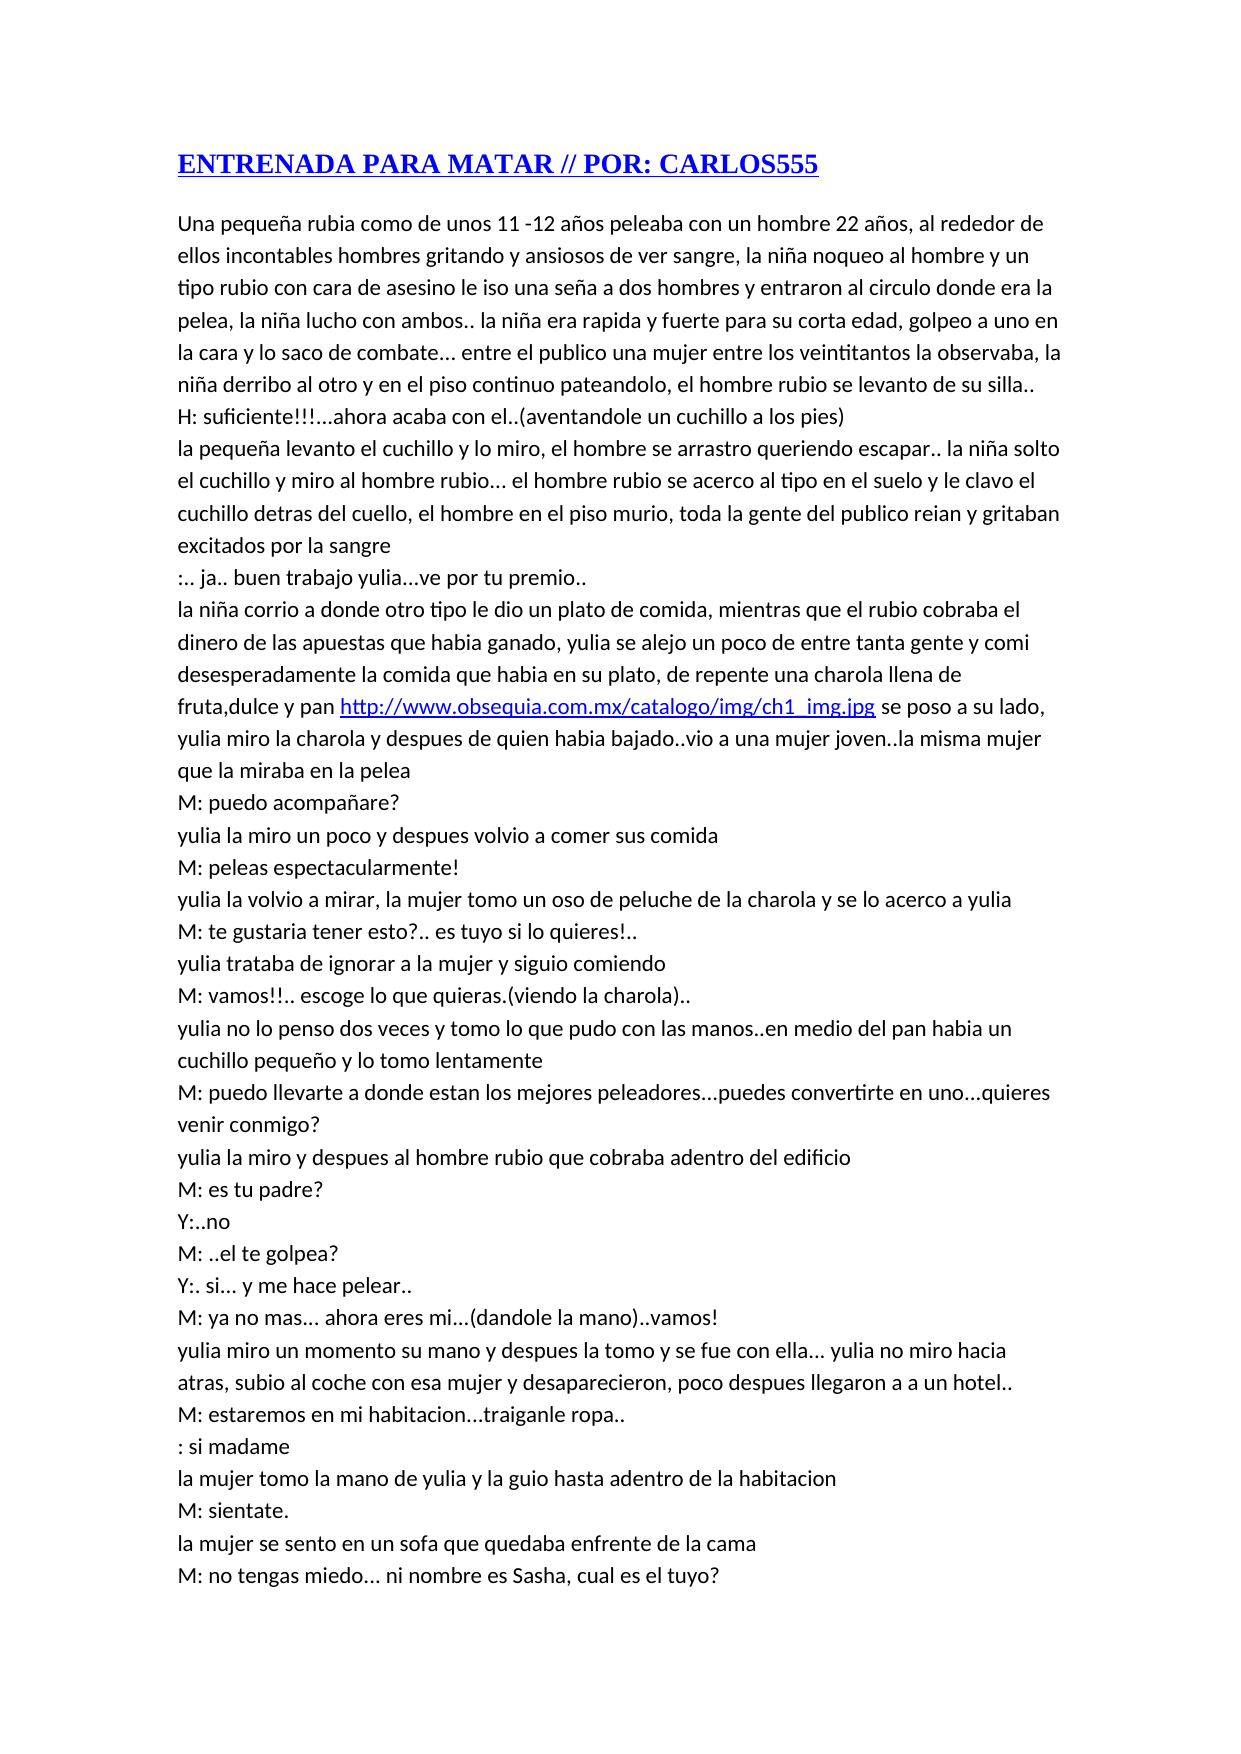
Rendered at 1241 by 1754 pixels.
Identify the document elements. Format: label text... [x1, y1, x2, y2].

subtitle ENTRENADA PARA MATAR // POR: CARLOS555 [177, 148, 1063, 180]
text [177, 209, 1063, 1589]
